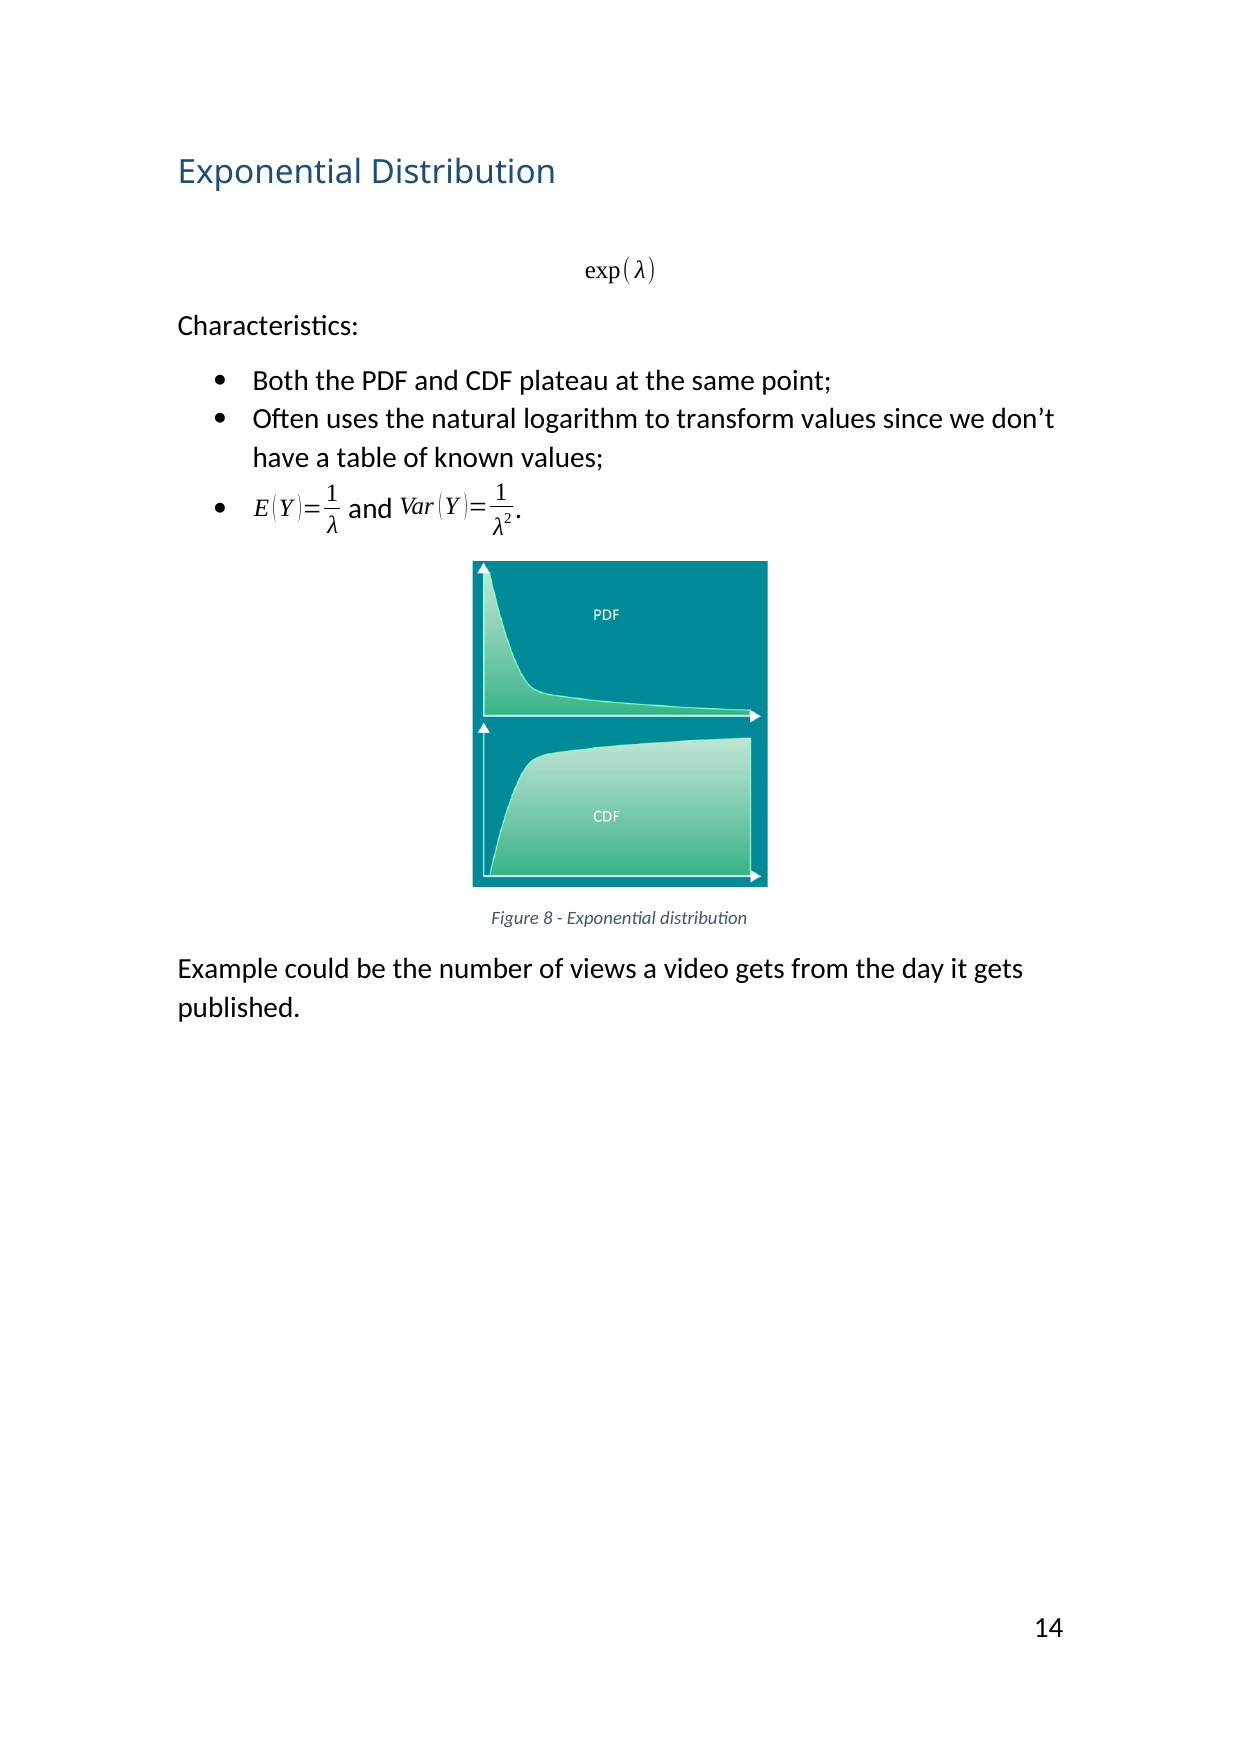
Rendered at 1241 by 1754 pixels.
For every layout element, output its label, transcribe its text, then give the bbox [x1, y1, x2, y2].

text Figure 8 - Exponential distribution [177, 906, 1063, 929]
list and . [215, 477, 1063, 542]
picture [472, 561, 768, 887]
list Often uses the natural logarithm to transform values since we don’t have a table of known values; [215, 400, 1063, 474]
list Both the PDF and CDF plateau at the same point; [215, 362, 1063, 397]
subtitle Exponential Distribution [177, 148, 1063, 193]
text Example could be the number of views a video gets from the day it gets published. [177, 950, 1063, 1024]
text Characteristics: [177, 307, 1063, 342]
